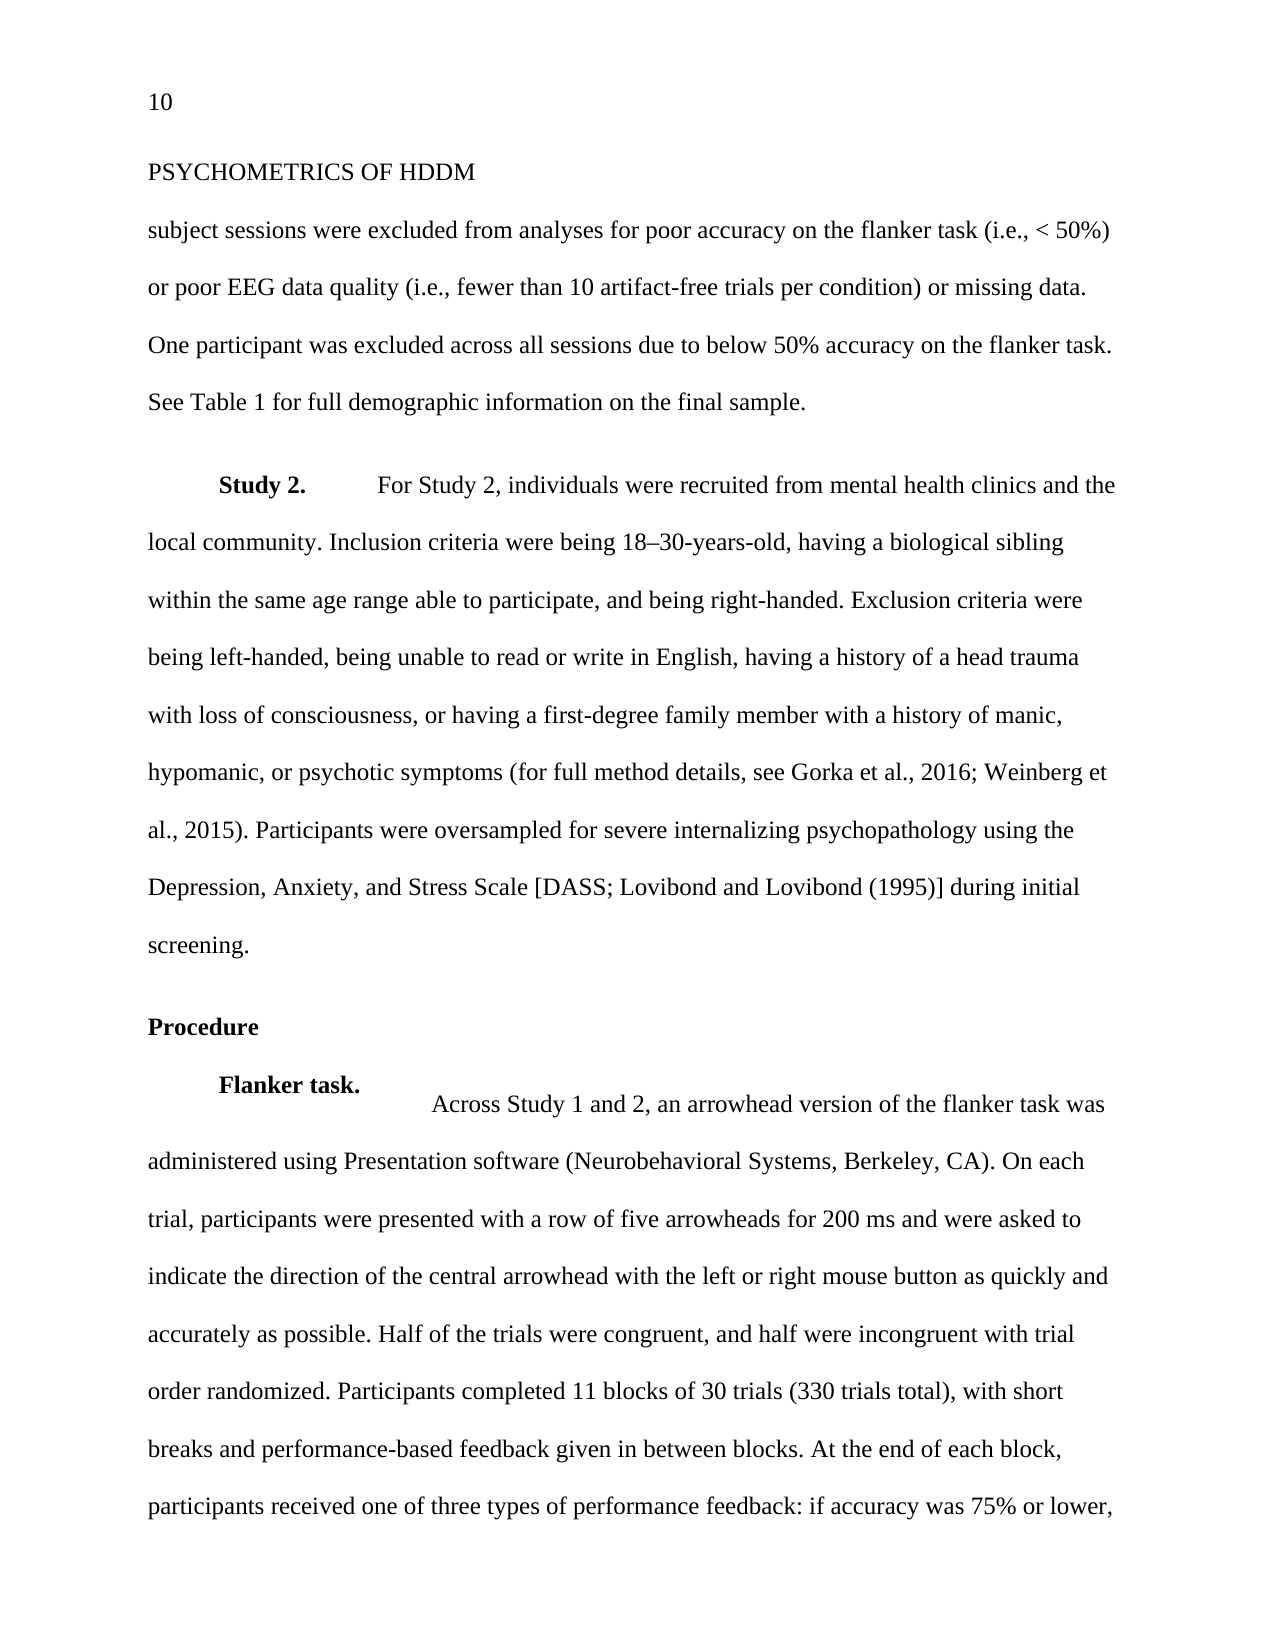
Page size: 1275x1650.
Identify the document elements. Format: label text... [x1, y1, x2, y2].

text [148, 1089, 1127, 1520]
subtitle Flanker task. [148, 1070, 360, 1099]
subtitle Study 2. [148, 470, 306, 499]
text For Study 2, individuals were recruited from mental health clinics and the local community. Inclusion criteria were being 18–30-years-old, having a biological sibling within the same age range able to participate, and being right-handed. Exclusion criteria were being left-handed, being unable to read or write in English, having a history of a head trauma with loss of consciousness, or having a first-degree family member with a history of manic, hypomanic, or psychotic symptoms (for full method details, see Gorka et al., 2016; Weinberg et al., 2015). Participants were oversampled for severe internalizing psychopathology using the Depression, Anxiety, and Stress Scale [DASS; Lovibond and Lovibond (1995)] during initial screening. [148, 470, 1127, 959]
subtitle Procedure [148, 1012, 1127, 1041]
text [148, 215, 1127, 416]
